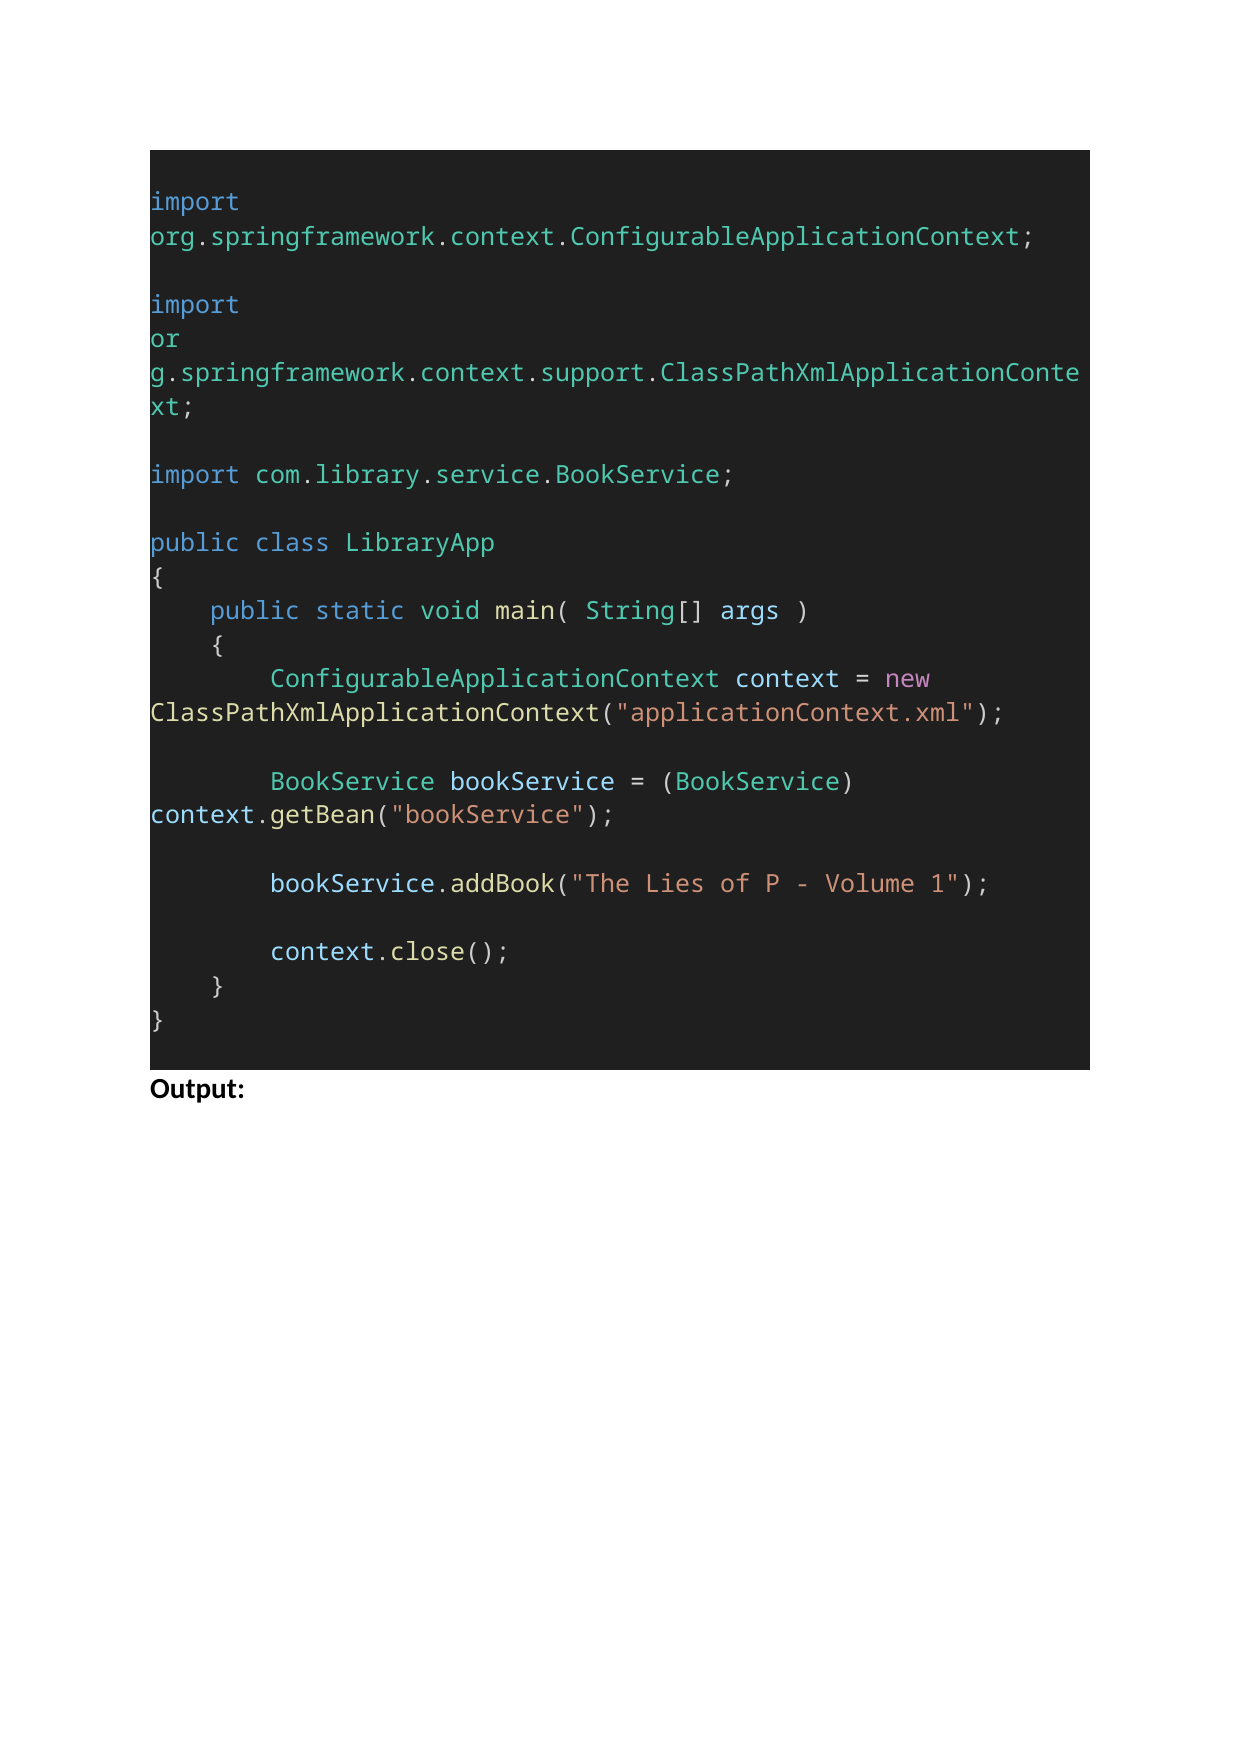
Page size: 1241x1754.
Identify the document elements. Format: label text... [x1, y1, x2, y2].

text bookService.addBook("The Lies of P - Volume 1"); [150, 865, 1090, 899]
text import com.library.service.BookService; [150, 457, 1090, 491]
text { [150, 627, 1090, 661]
text Output: [150, 1070, 1090, 1105]
text context.close(); [150, 933, 1090, 967]
text ConfigurableApplicationContext context = new ClassPathXmlApplicationContext("applicationContext.xml"); [150, 661, 1090, 729]
text import org.springframework.context.ConfigurableApplicationContext; [150, 184, 1090, 252]
text BookService bookService = (BookService) context.getBean("bookService"); [150, 763, 1090, 831]
text } [150, 967, 1090, 1002]
text import org.springframework.context.support.ClassPathXmlApplicationContext; [150, 286, 1090, 422]
text public static void main( String[] args ) [150, 593, 1090, 627]
text { [150, 559, 1090, 593]
text } [150, 1002, 1090, 1036]
text public class LibraryApp [150, 525, 1090, 559]
